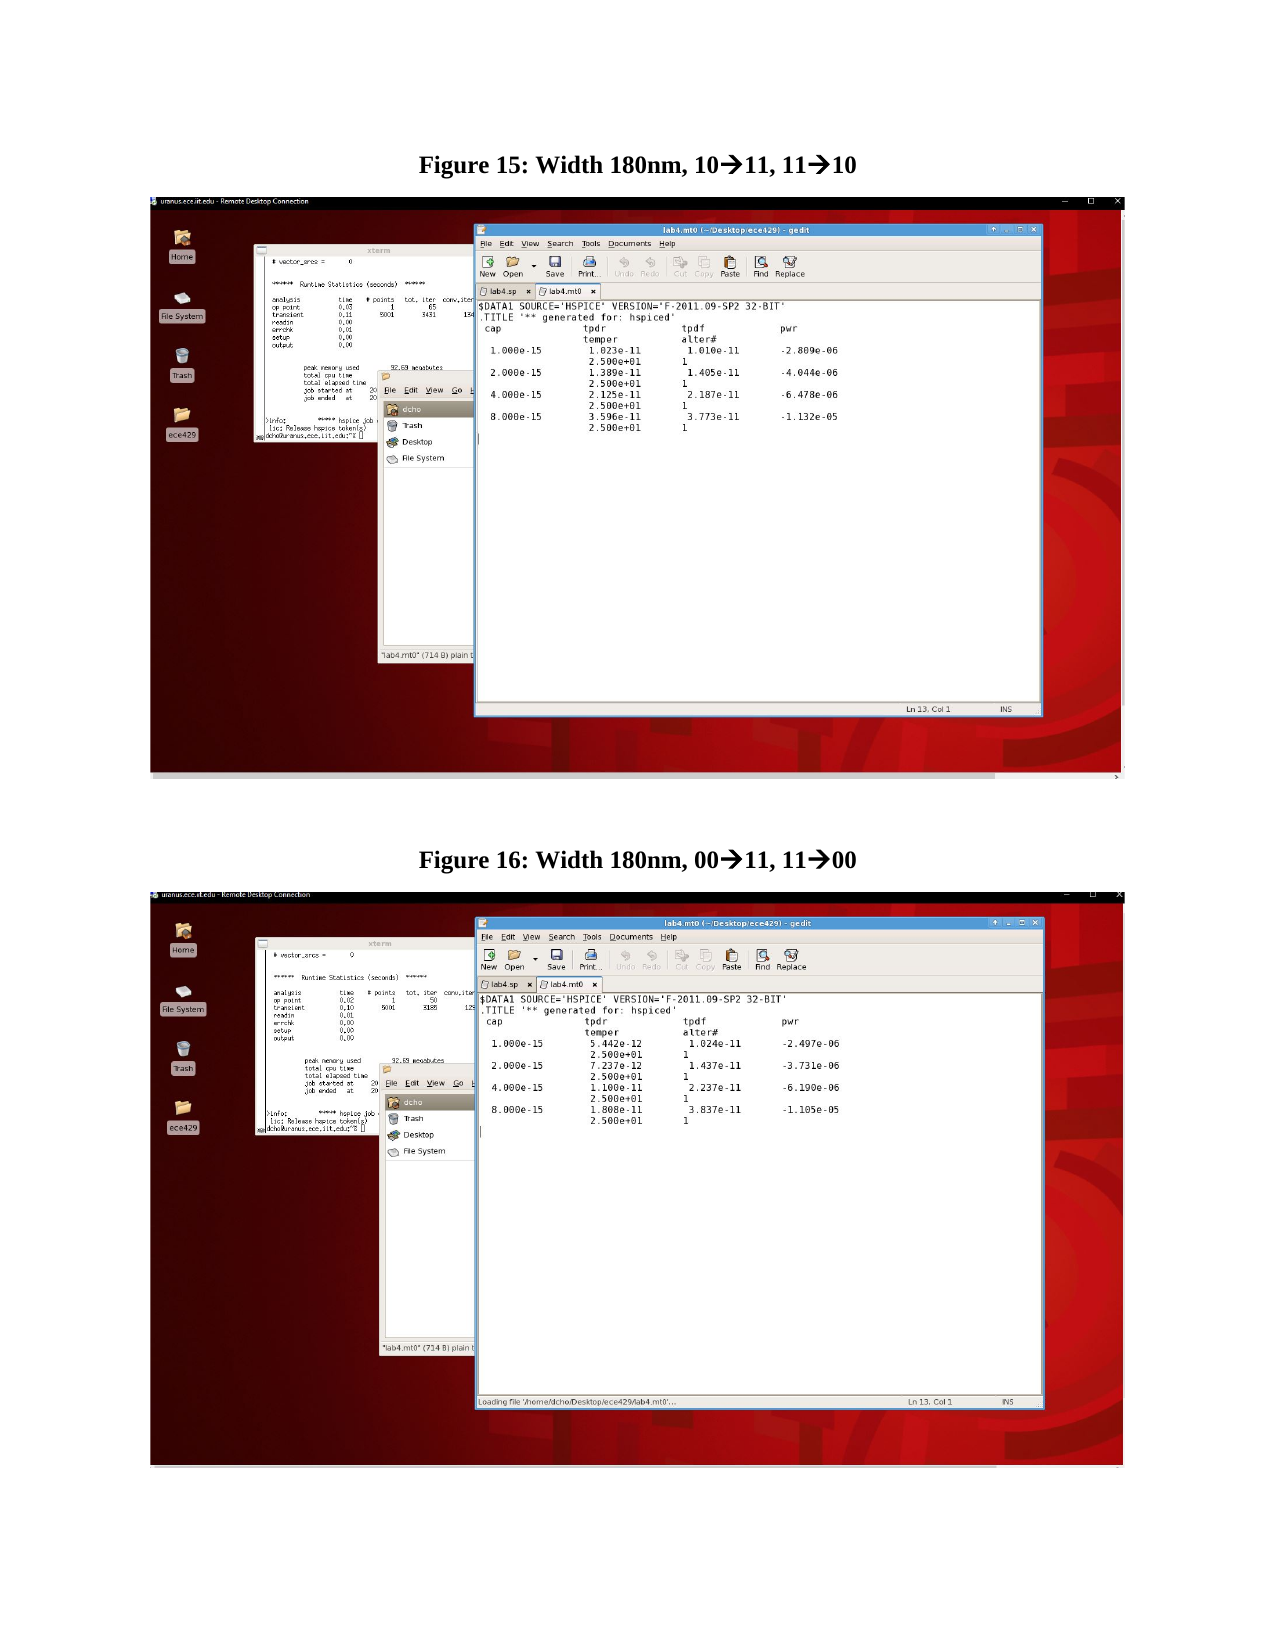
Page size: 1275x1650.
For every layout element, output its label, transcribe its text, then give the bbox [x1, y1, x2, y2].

text Figure 15: Width 180nm, 1011, 1110 [150, 150, 1125, 179]
text Figure 16: Width 180nm, 0011, 1100 [150, 845, 1125, 873]
picture [150, 892, 1125, 1468]
picture [150, 197, 1125, 779]
